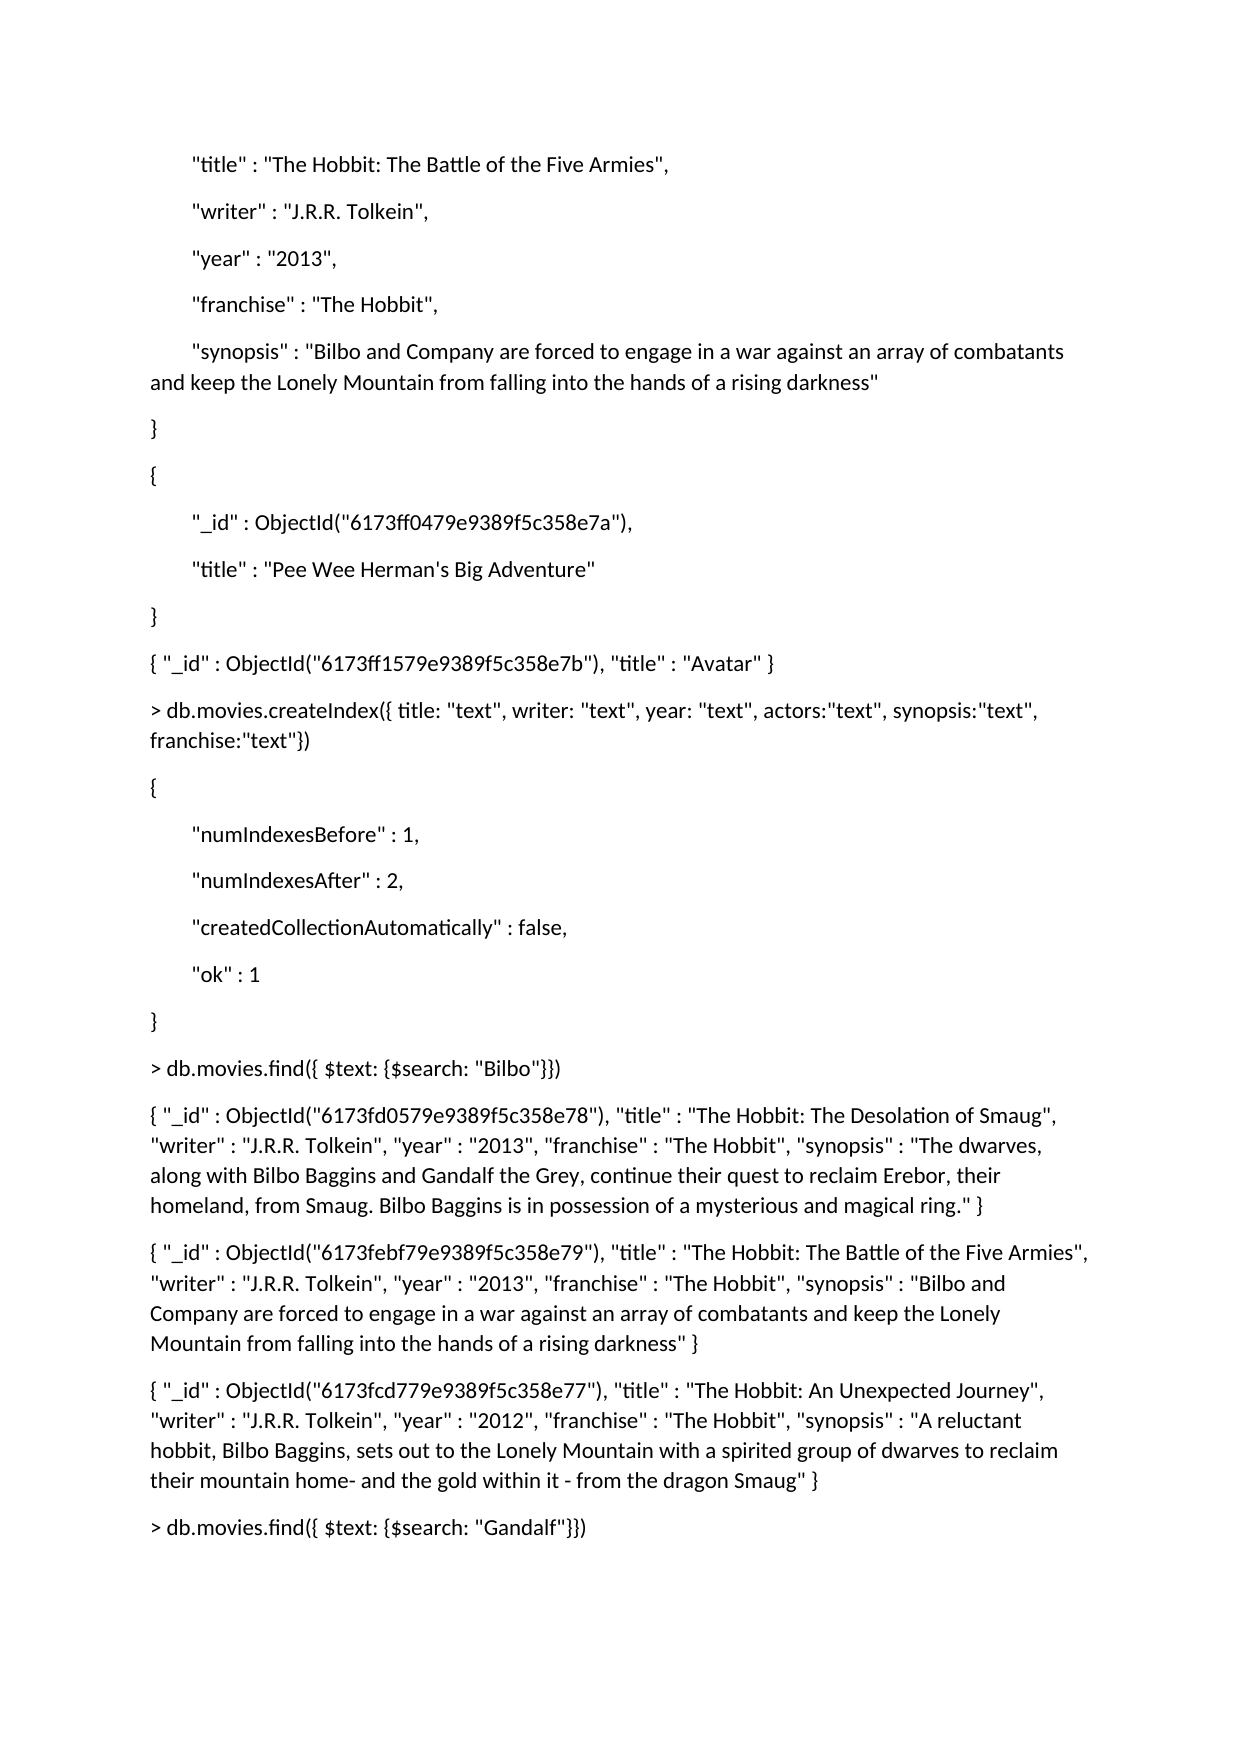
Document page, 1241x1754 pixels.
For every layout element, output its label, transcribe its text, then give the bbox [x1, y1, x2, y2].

text } [150, 1007, 1090, 1035]
text { [150, 461, 1090, 489]
text "numIndexesAfter" : 2, [150, 867, 1090, 895]
text > db.movies.createIndex({ title: "text", writer: "text", year: "text", actors:"text", synopsis:"text", franchise:"text"}) [150, 696, 1090, 754]
text { [150, 773, 1090, 801]
text "ok" : 1 [150, 960, 1090, 988]
text > db.movies.find({ $text: {$search: "Bilbo"}}) [150, 1054, 1090, 1082]
text "numIndexesBefore" : 1, [150, 820, 1090, 848]
text { "_id" : ObjectId("6173ff1579e9389f5c358e7b"), "title" : "Avatar" } [150, 649, 1090, 677]
text "year" : "2013", [150, 244, 1090, 272]
text "synopsis" : "Bilbo and Company are forced to engage in a war against an array of combatants and keep the Lonely Mountain from falling into the hands of a rising darkness" [150, 337, 1090, 396]
text "title" : "Pee Wee Herman's Big Adventure" [150, 555, 1090, 583]
text > db.movies.find({ $text: {$search: "Gandalf"}}) [150, 1513, 1090, 1542]
text "franchise" : "The Hobbit", [150, 291, 1090, 319]
text "_id" : ObjectId("6173ff0479e9389f5c358e7a"), [150, 508, 1090, 536]
text } [150, 414, 1090, 443]
text "writer" : "J.R.R. Tolkein", [150, 197, 1090, 225]
text "title" : "The Hobbit: The Battle of the Five Armies", [150, 150, 1090, 178]
text } [150, 602, 1090, 630]
text "createdCollectionAutomatically" : false, [150, 913, 1090, 942]
text { "_id" : ObjectId("6173fd0579e9389f5c358e78"), "title" : "The Hobbit: The Desolation of Smaug", "writer" : "J.R.R. Tolkein", "year" : "2013", "franchise" : "The Hobbit", "synopsis" : "The dwarves, along with Bilbo Baggins and Gandalf the Grey, continue their quest to reclaim Erebor, their homeland, from Smaug. Bilbo Baggins is in possession of a mysterious and magical ring." } [150, 1101, 1090, 1220]
